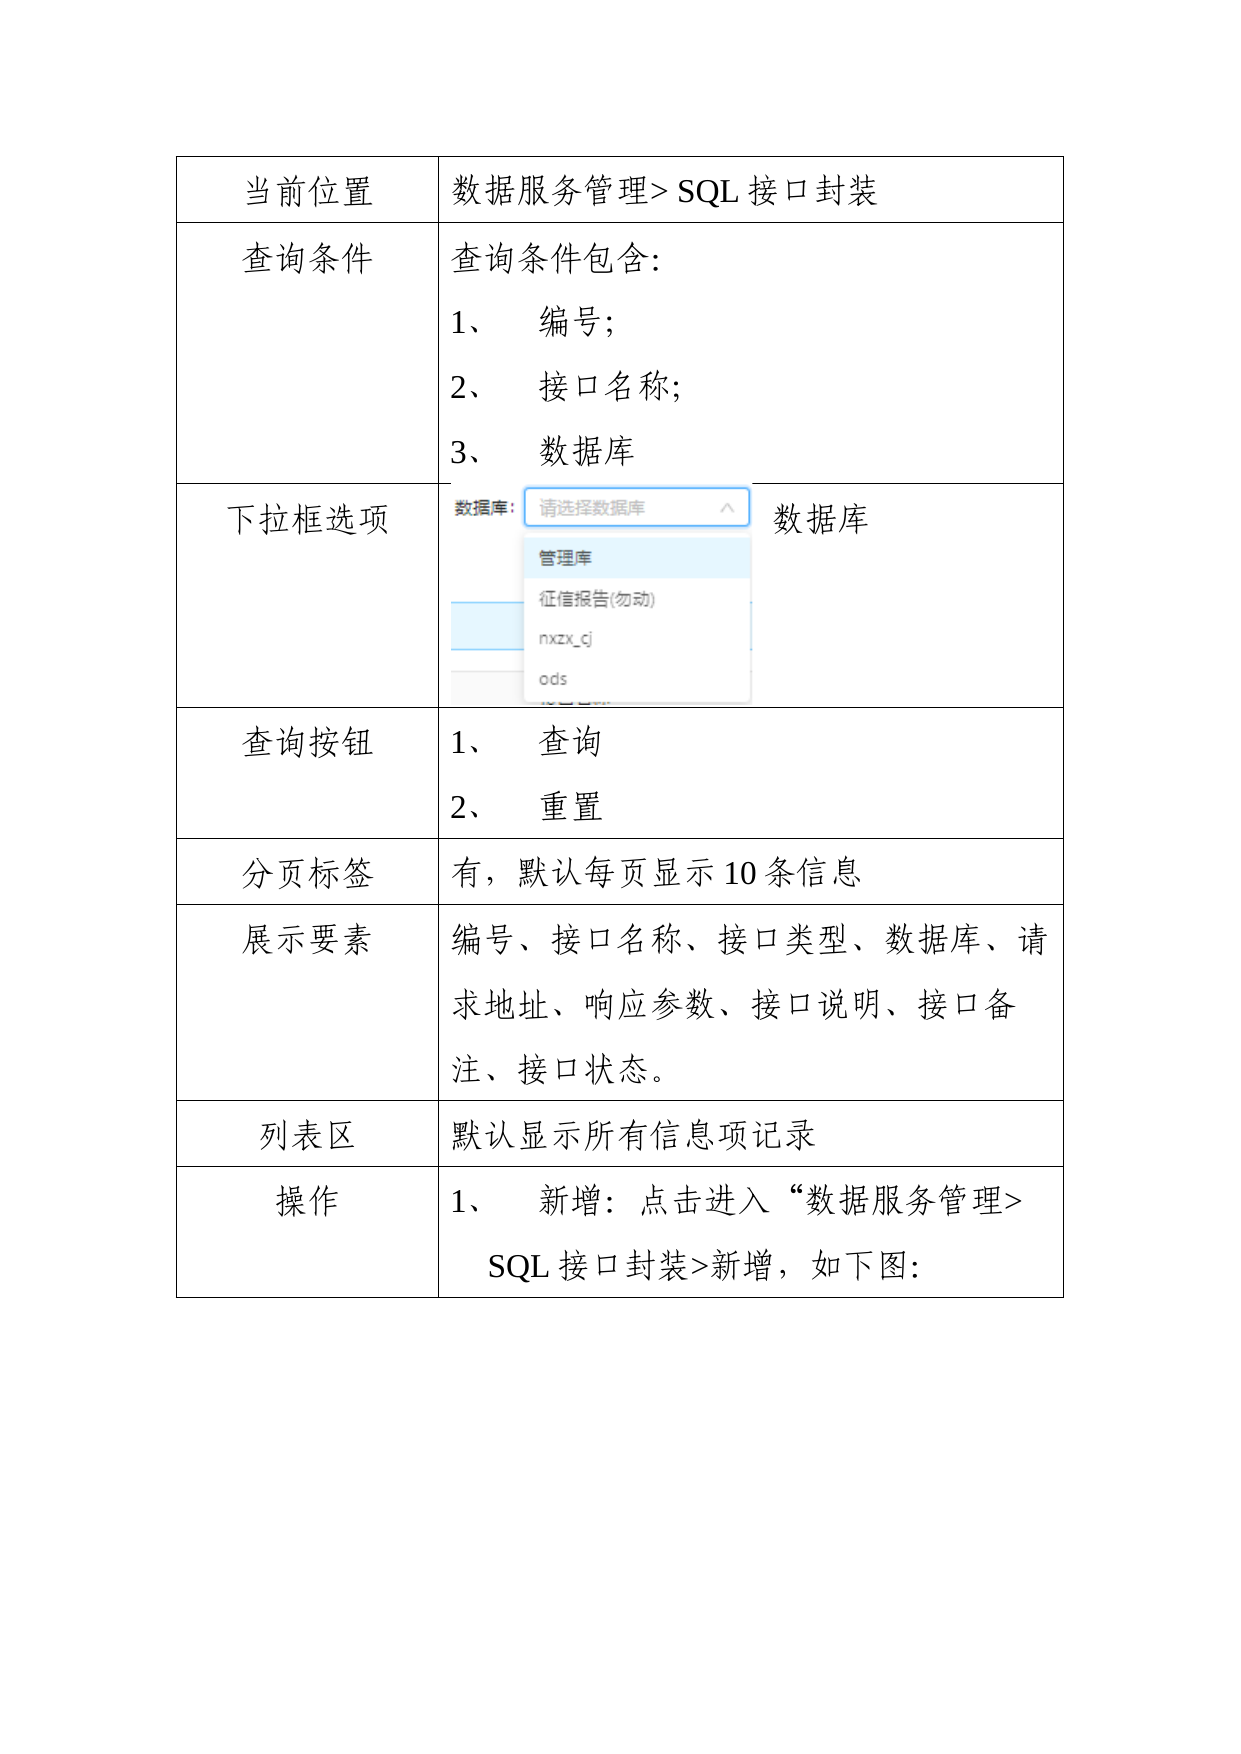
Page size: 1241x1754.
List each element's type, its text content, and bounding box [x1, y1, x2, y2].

table_cell 查询按钮 [177, 708, 438, 838]
table_cell 操作 [177, 1167, 438, 1297]
table_cell 编号、接口名称、接口类型、数据库、请求地址、响应参数、接口说明、接口备注、接口状态。 [439, 905, 1063, 1100]
table_cell 默认显示所有信息项记录 [439, 1101, 1063, 1166]
table_cell 数据服务管理> SQL接口封装 [439, 157, 1063, 222]
table_cell 下拉框选项 [177, 484, 438, 707]
table_cell 数据库 [439, 484, 1063, 707]
table_cell 查询条件包含： 编号； 接口名称； 数据库 [439, 223, 1063, 483]
table_cell 有，默认每页显示10条信息 [439, 839, 1063, 904]
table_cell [439, 1167, 1063, 1297]
table_cell 当前位置 [177, 157, 438, 222]
table_cell 展示要素 [177, 905, 438, 1100]
table_cell 查询 重置 [439, 708, 1063, 838]
table_cell 分页标签 [177, 839, 438, 904]
table_cell 列表区 [177, 1101, 438, 1166]
table_cell 查询条件 [177, 223, 438, 483]
picture [449, 483, 752, 703]
